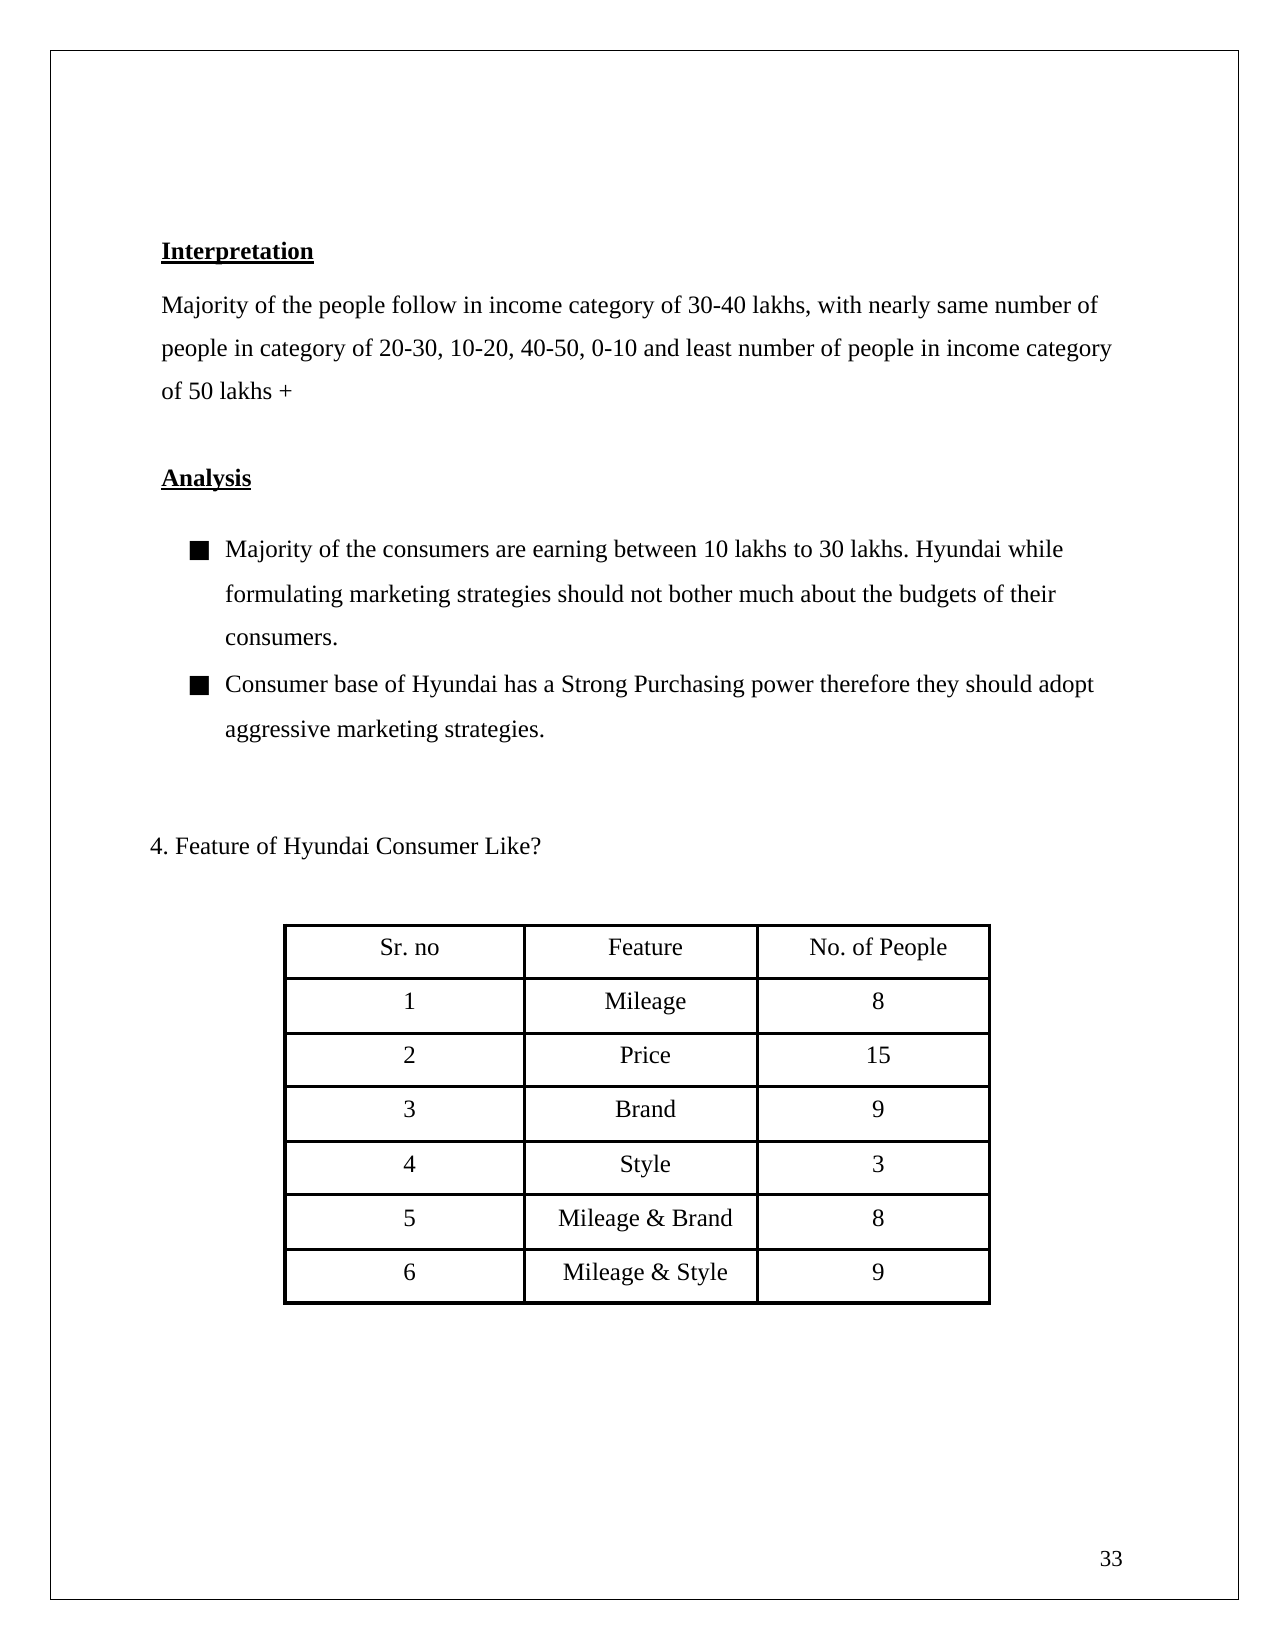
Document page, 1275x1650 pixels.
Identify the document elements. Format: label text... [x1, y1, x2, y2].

subtitle Interpretation [161, 236, 1238, 265]
table_cell 9 [759, 1088, 988, 1140]
table_cell Style [526, 1143, 756, 1193]
table_cell 1 [287, 980, 523, 1032]
table_cell 3 [759, 1143, 988, 1193]
text Majority of the people follow in income category of 30-40 lakhs, with nearly same number of people in category of 20-30, 10-20, 40-50, 0-10 and least number of people in income category of 50 lakhs + [161, 290, 1114, 405]
table_cell 15 [759, 1035, 988, 1085]
table_cell 8 [759, 980, 988, 1032]
list Majority of the consumers are earning between 10 lakhs to 30 lakhs. Hyundai while formulating marketing strategies should not bother much about the budgets of their consumers. [187, 531, 1064, 651]
table_header Feature [526, 927, 756, 977]
table_cell 9 [759, 1251, 988, 1301]
table_cell 6 [287, 1251, 523, 1301]
table_cell 3 [287, 1088, 523, 1140]
table_cell 5 [287, 1196, 523, 1248]
table_cell Mileage & Style [526, 1251, 756, 1301]
subtitle Analysis [161, 463, 1238, 491]
table_cell Price [526, 1035, 756, 1085]
table_cell 8 [759, 1196, 988, 1248]
table_cell Mileage [526, 980, 756, 1032]
table_header No. of People [759, 927, 988, 977]
table_cell Brand [526, 1088, 756, 1140]
table_cell 2 [287, 1035, 523, 1085]
table_cell Mileage & Brand [526, 1196, 756, 1248]
list Feature of Hyundai Consumer Like? [150, 831, 1238, 860]
table_cell 4 [287, 1143, 523, 1193]
table_header Sr. no [287, 927, 523, 977]
list Consumer base of Hyundai has a Strong Purchasing power therefore they should adopt aggressive marketing strategies. [187, 665, 1094, 743]
